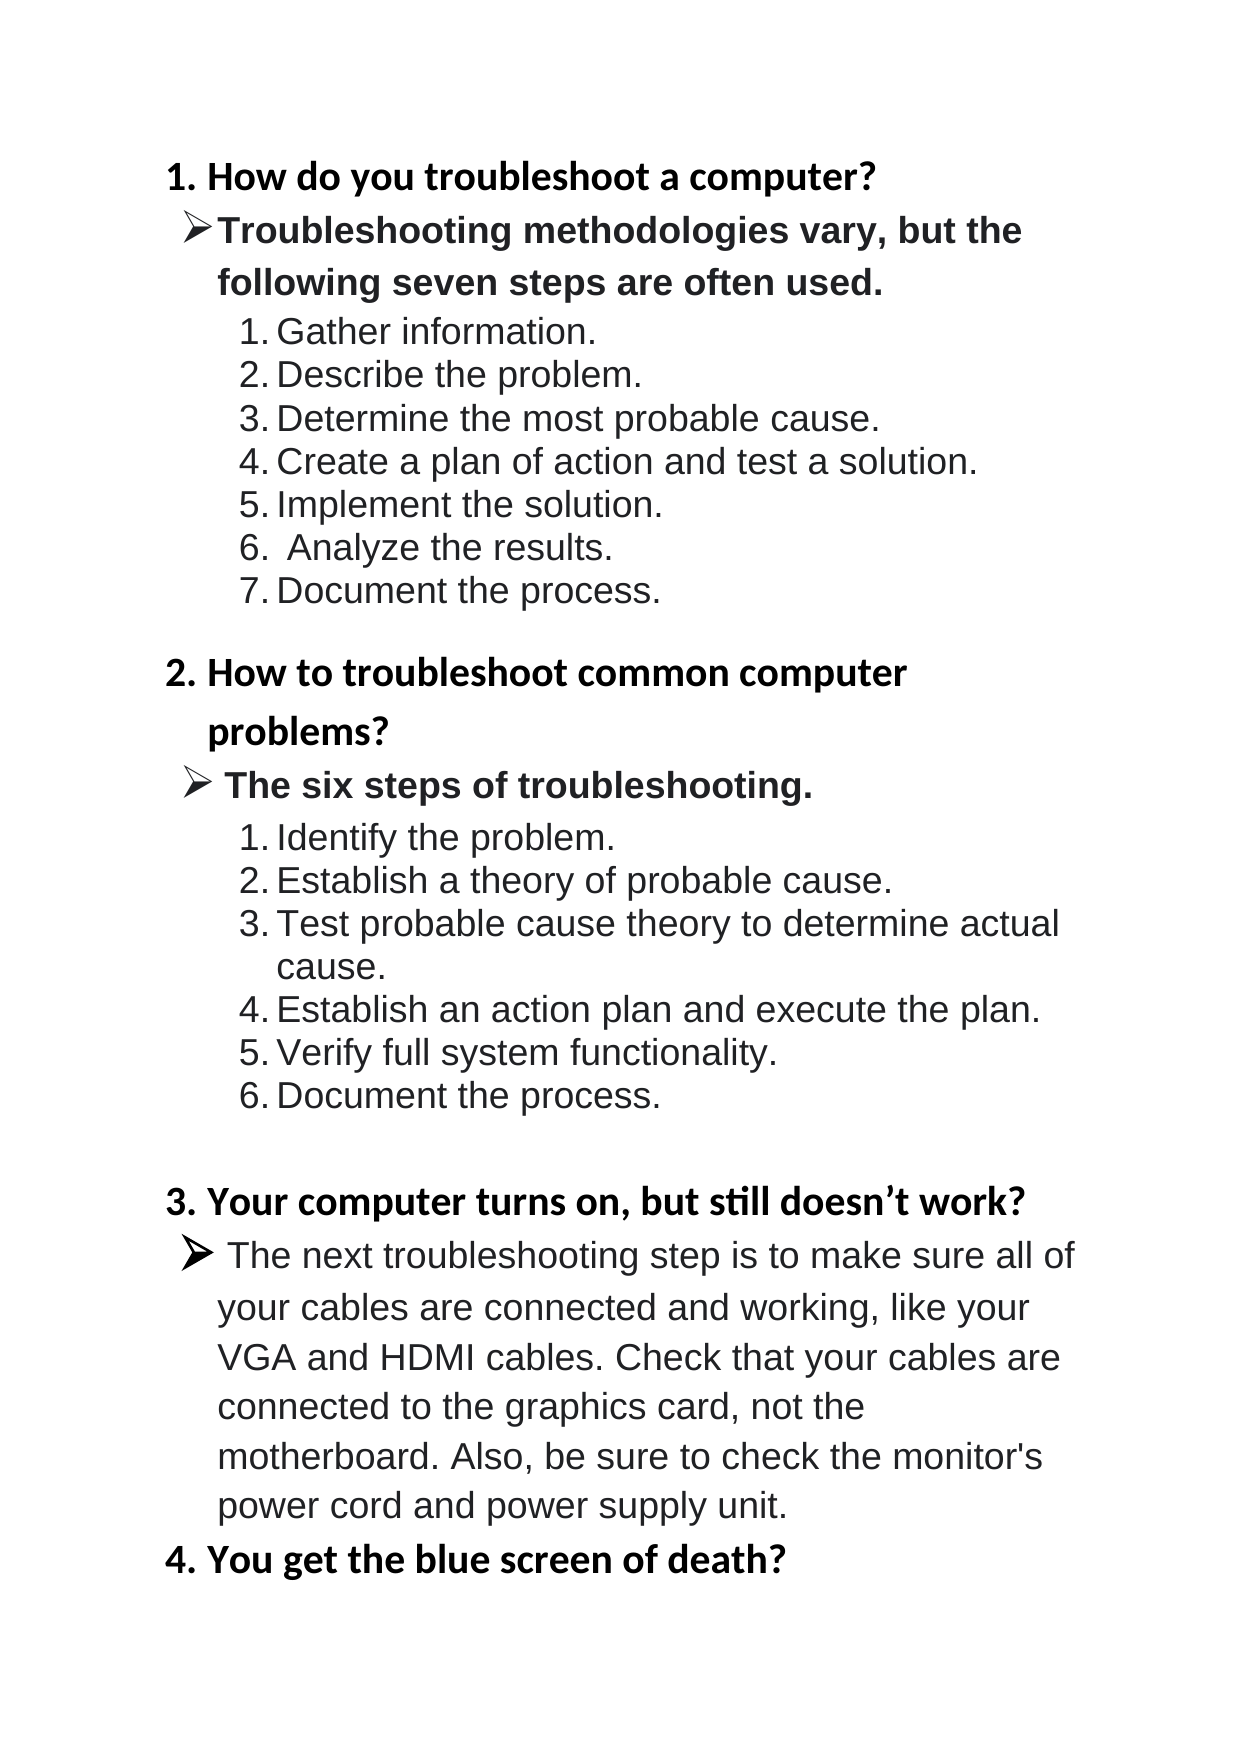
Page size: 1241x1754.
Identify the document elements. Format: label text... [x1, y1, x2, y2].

list Troubleshooting methodologies vary, but the following seven steps are often used. [179, 208, 1090, 303]
list The next troubleshooting step is to make sure all of your cables are connected and working, like your VGA and HDMI cables. Check that your cables are connected to the graphics card, not the motherboard. Also, be sure to check the monitor's power cord and power supply unit. [179, 1234, 1090, 1527]
list Create a plan of action and test a solution. [239, 439, 1090, 482]
list Verify full system functionality. [239, 1031, 1090, 1074]
list Test probable cause theory to determine actual cause. [239, 901, 1090, 987]
list Your computer turns on, but still doesn’t work? [165, 1175, 1090, 1226]
list Describe the problem. [239, 353, 1090, 396]
list Establish an action plan and execute the plan. [239, 987, 1090, 1031]
list The six steps of troubleshooting. [179, 763, 1090, 808]
list You get the blue screen of death? [165, 1533, 1090, 1584]
list Identify the problem. [239, 815, 1090, 858]
list Gather information. [239, 309, 1090, 353]
list Determine the most probable cause. [239, 396, 1090, 439]
list How do you troubleshoot a computer? [165, 150, 1090, 201]
list Document the process. [239, 1074, 1090, 1117]
list Analyze the results. [239, 525, 1090, 568]
list How to troubleshoot common computer problems? [165, 646, 1090, 756]
list Document the process. [239, 568, 1090, 611]
list Establish a theory of probable cause. [239, 858, 1090, 901]
list Implement the solution. [239, 482, 1090, 525]
